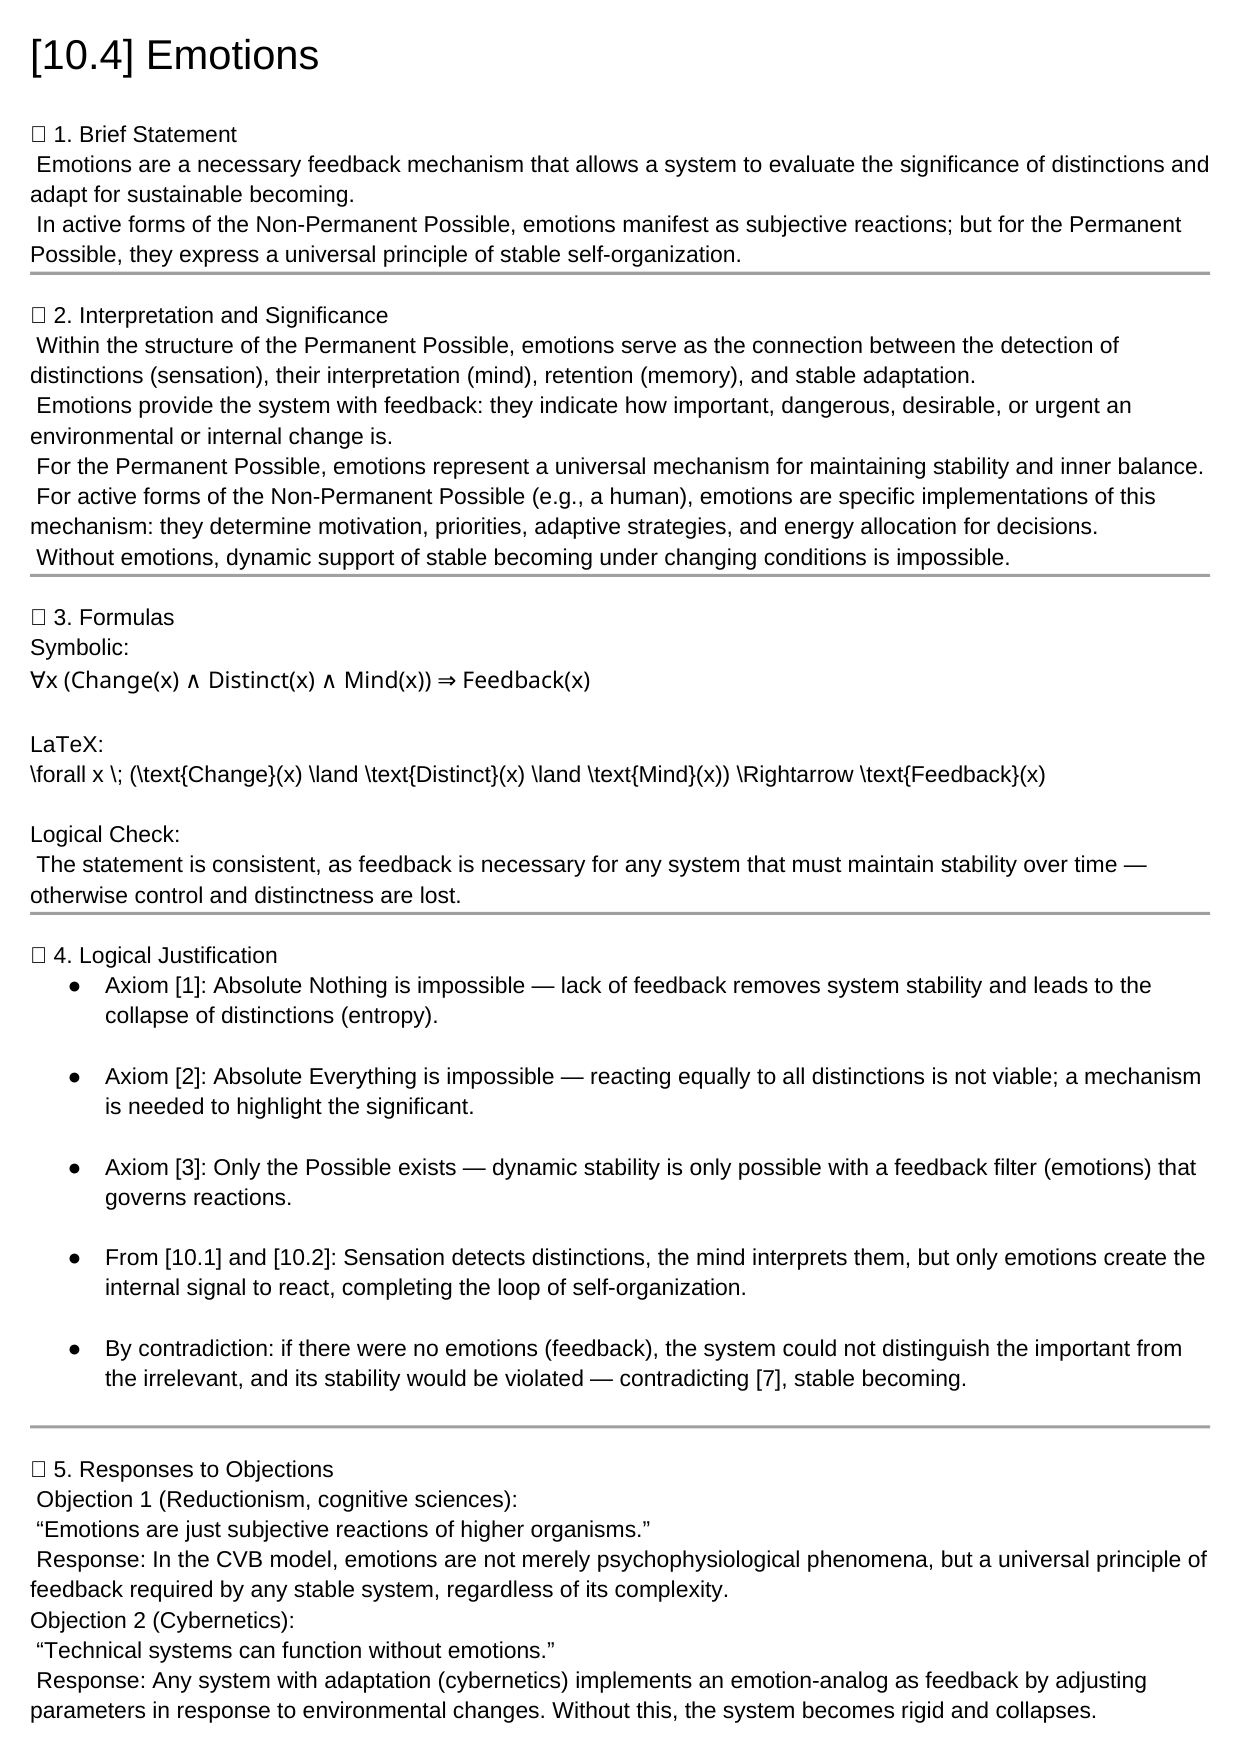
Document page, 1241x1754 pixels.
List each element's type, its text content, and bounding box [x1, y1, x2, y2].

list By contradiction: if there were no emotions (feedback), the system could not distinguish the important from the irrelevant, and its stability would be violated — contradicting [7], stable becoming. [67, 1335, 1210, 1421]
text 🔹 1. Brief Statement Emotions are a necessary feedback mechanism that allows a system to evaluate the significance of distinctions and adapt for sustainable becoming. In active forms of the Non-Permanent Possible, emotions manifest as subjective reactions; but for the Permanent Possible, they express a universal principle of stable self-organization. [30, 121, 1210, 268]
text LaTeX: [30, 731, 1210, 757]
subtitle [10.4] Emotions [30, 30, 1210, 78]
list Axiom [1]: Absolute Nothing is impossible — lack of feedback removes system stability and leads to the collapse of distinctions (entropy). [67, 972, 1210, 1059]
list From [10.1] and [10.2]: Sensation detects distinctions, the mind interprets them, but only emotions create the internal signal to react, completing the loop of self-organization. [67, 1244, 1210, 1331]
text Logical Check: The statement is consistent, as feedback is necessary for any system that must maintain stability over time — otherwise control and distinctness are lost. [30, 821, 1210, 908]
text ∀x (Change(x) ∧ Distinct(x) ∧ Mind(x)) ⇒ Feedback(x) [30, 664, 1210, 696]
list Axiom [2]: Absolute Everything is impossible — reacting equally to all distinctions is not viable; a mechanism is needed to highlight the significant. [67, 1063, 1210, 1149]
text 🔹 4. Logical Justification [30, 942, 1210, 968]
text \forall x \; (\text{Change}(x) \land \text{Distinct}(x) \land \text{Mind}(x)) \Rightarrow \text{Feedback}(x) [30, 761, 1210, 787]
text 🔹 2. Interpretation and Significance Within the structure of the Permanent Possible, emotions serve as the connection between the detection of distinctions (sensation), their interpretation (mind), retention (memory), and stable adaptation. Emotions provide the system with feedback: they indicate how important, dangerous, desirable, or urgent an environmental or internal change is. For the Permanent Possible, emotions represent a universal mechanism for maintaining stability and inner balance. For active forms of the Non-Permanent Possible (e.g., a human), emotions are specific implementations of this mechanism: they determine motivation, priorities, adaptive strategies, and energy allocation for decisions. Without emotions, dynamic support of stable becoming under changing conditions is impossible. [30, 302, 1210, 570]
list Axiom [3]: Only the Possible exists — dynamic stability is only possible with a feedback filter (emotions) that governs reactions. [67, 1153, 1210, 1240]
text 🔹 3. Formulas [30, 604, 1210, 630]
text Symbolic: [30, 634, 1210, 661]
